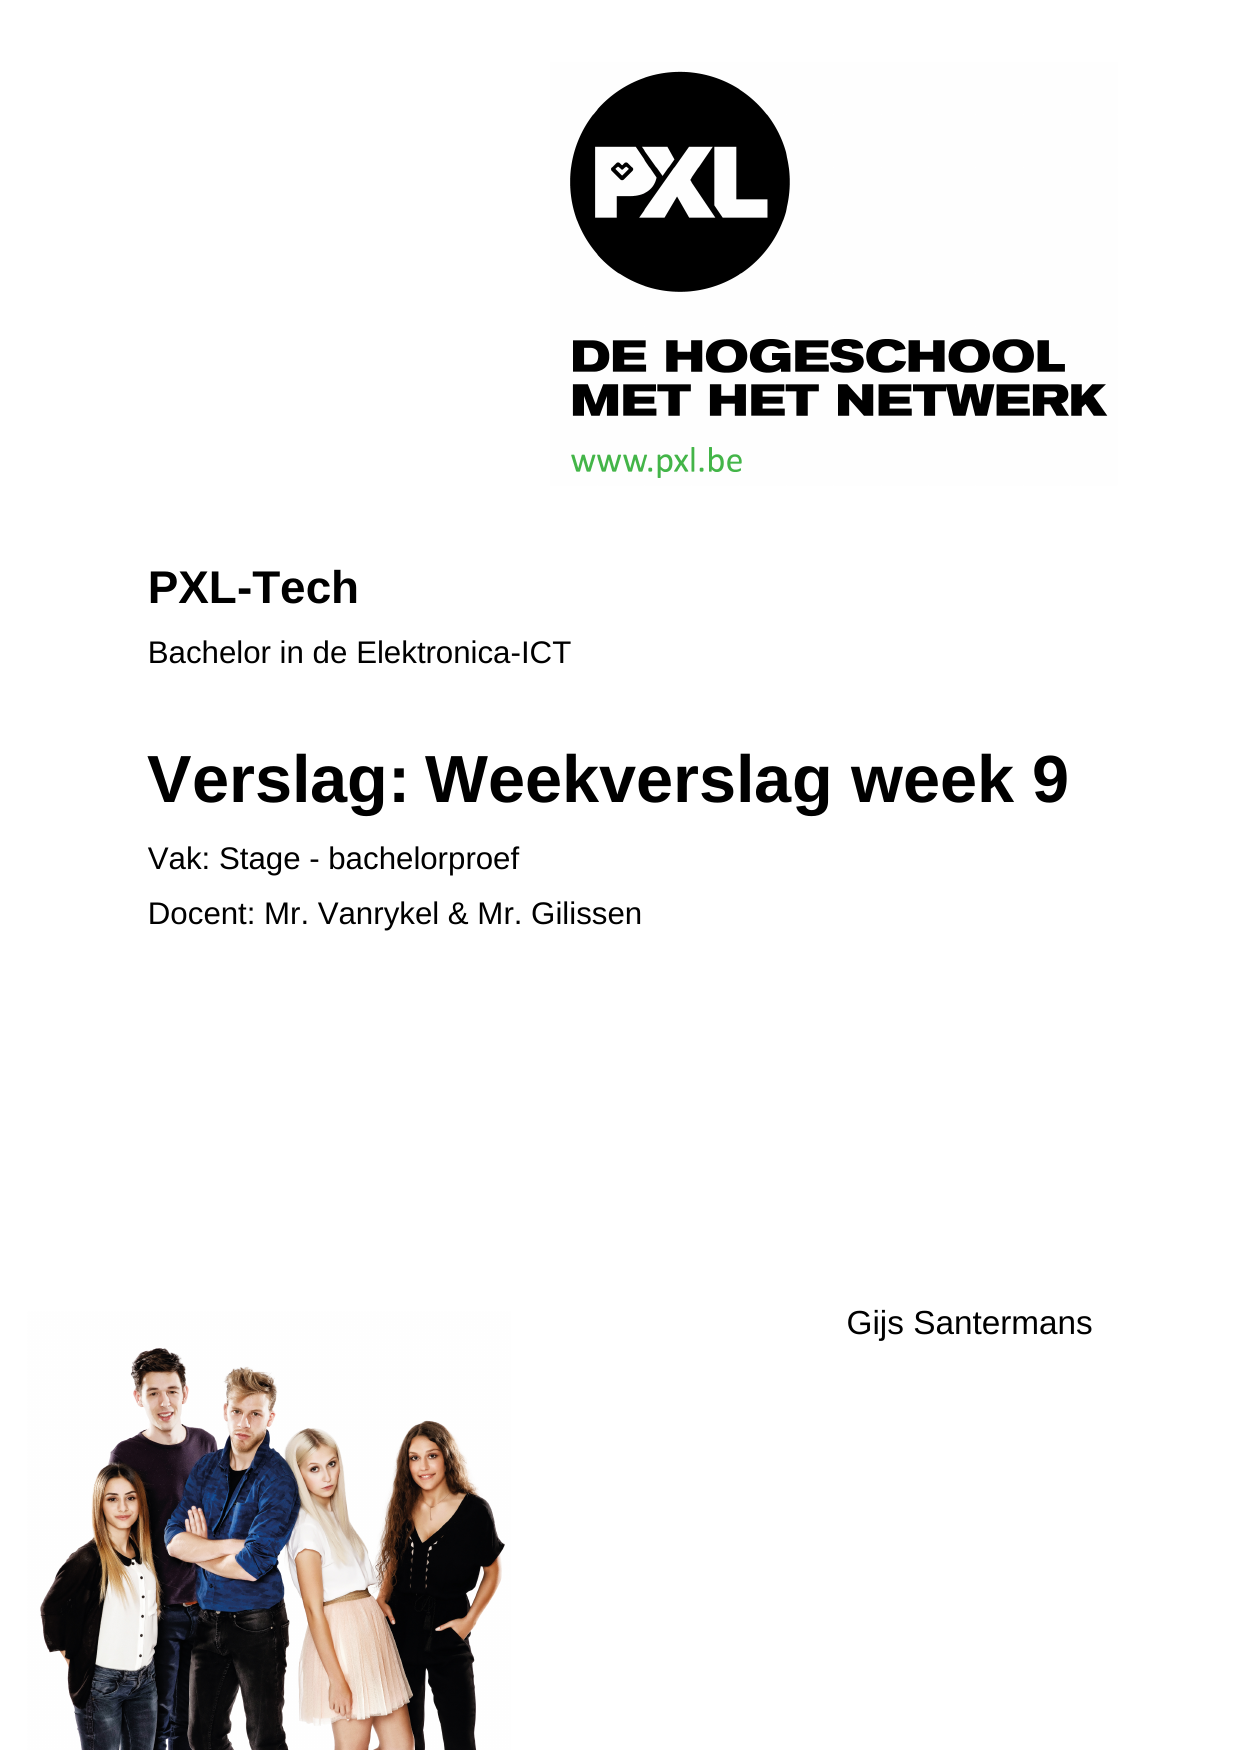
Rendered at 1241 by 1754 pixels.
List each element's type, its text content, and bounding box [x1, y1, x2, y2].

text Bachelor in de [148, 634, 1093, 670]
picture [550, 62, 1118, 486]
text Verslag: [148, 740, 1093, 817]
text Vak: [148, 840, 1093, 876]
picture [27, 1311, 510, 1749]
text PXL- [148, 561, 1093, 614]
text Docent: [148, 895, 1093, 931]
